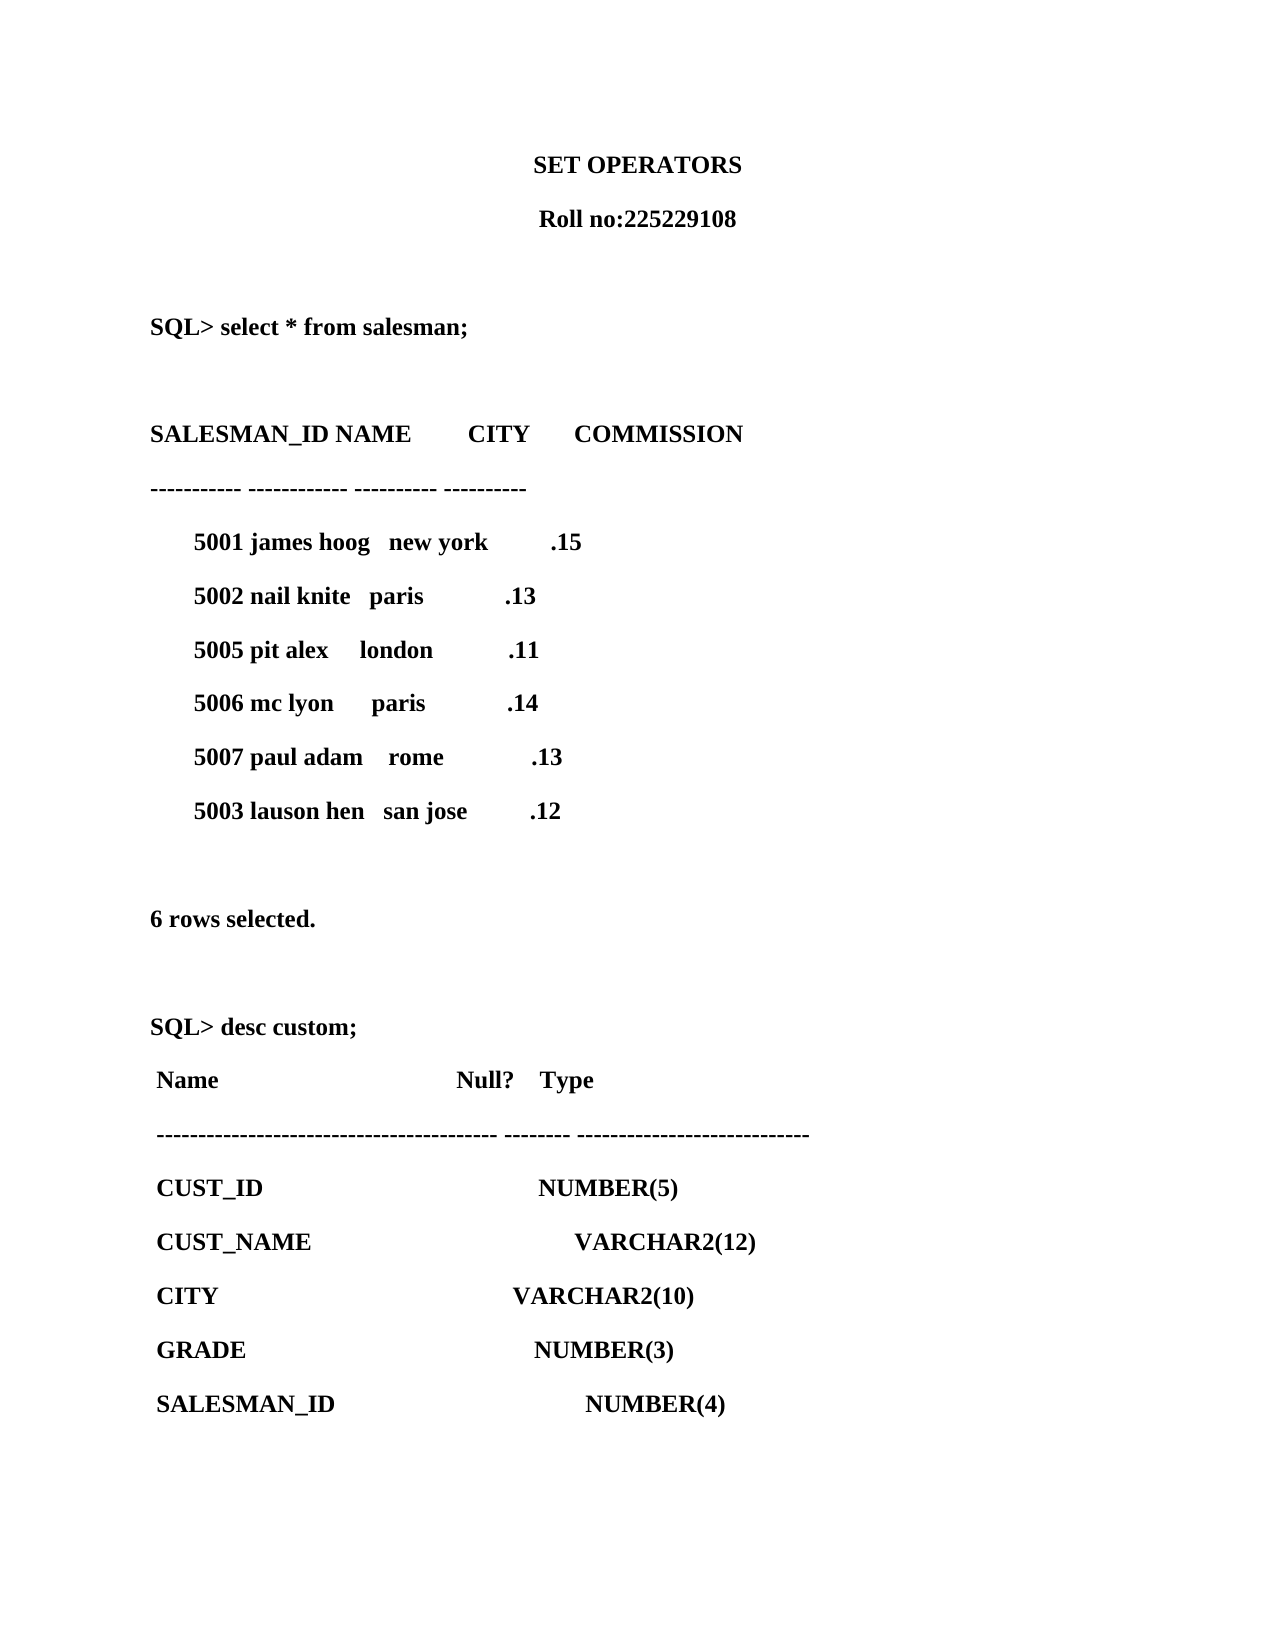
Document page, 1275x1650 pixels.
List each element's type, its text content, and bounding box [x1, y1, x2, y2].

text 5005 pit alex london .11 [150, 635, 1125, 663]
text ----------------------------------------- -------- ---------------------------- [150, 1119, 1125, 1148]
text GRADE NUMBER(3) [150, 1335, 1125, 1363]
text ----------- ------------ ---------- ---------- [150, 473, 1125, 502]
text 5003 lauson hen san jose .12 [150, 796, 1125, 825]
text SALESMAN_ID NUMBER(4) [150, 1389, 1125, 1417]
text 5002 nail knite paris .13 [150, 581, 1125, 609]
text 6 rows selected. [150, 904, 1125, 933]
text 5001 james hoog new york .15 [150, 527, 1125, 556]
text 5006 mc lyon paris .14 [150, 688, 1125, 717]
text 5007 paul adam rome .13 [150, 742, 1125, 771]
text SALESMAN_ID NAME CITY COMMISSION [150, 419, 1125, 448]
text SQL> select * from salesman; [150, 312, 1125, 340]
text Name Null? Type [150, 1066, 1125, 1094]
text CUST_ID NUMBER(5) [150, 1173, 1125, 1202]
text SQL> desc custom; [150, 1012, 1125, 1040]
text CITY VARCHAR2(10) [150, 1281, 1125, 1310]
text Roll no:225229108 [150, 204, 1125, 233]
text CUST_NAME VARCHAR2(12) [150, 1227, 1125, 1256]
text SET OPERATORS [150, 150, 1125, 179]
